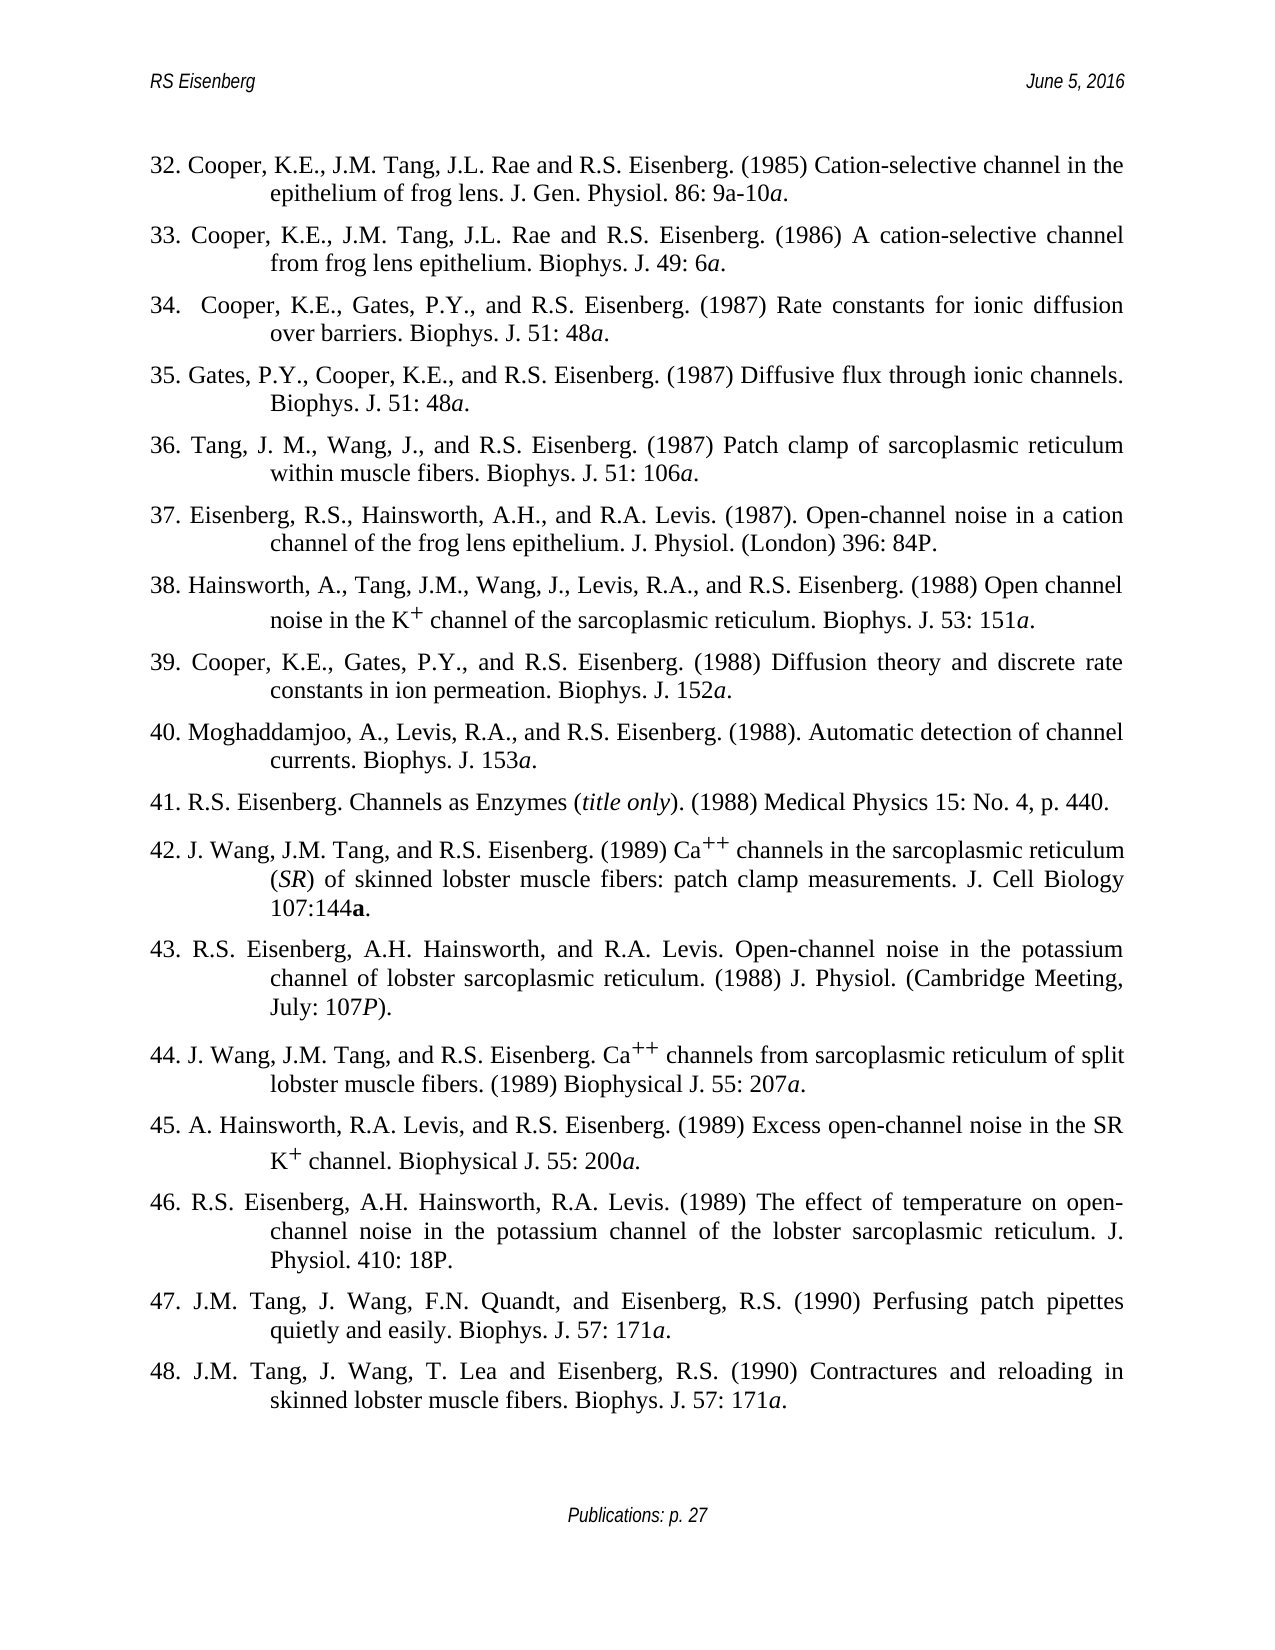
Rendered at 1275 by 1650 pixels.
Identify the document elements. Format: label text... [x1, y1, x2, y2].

text 45. A. Hainsworth, R.A. Levis, and R.S. Eisenberg. (1989) Excess open-channel noise in the SR K+ channel. Biophysical J. 55: 200a. [150, 1110, 1125, 1175]
text 41. R.S. Eisenberg. Channels as Enzymes (title only). (1988) Medical Physics 15: No. 4, p. 440. [150, 787, 1125, 816]
text 38. Hainsworth, A., Tang, J.M., Wang, J., Levis, R.A., and R.S. Eisenberg. (1988) Open channel noise in the K+ channel of the sarcoplasmic reticulum. Biophys. J. 53: 151a. [150, 570, 1125, 634]
text 35. Gates, P.Y., Cooper, K.E., and R.S. Eisenberg. (1987) Diffusive flux through ionic channels. Biophys. J. 51: 48a. [150, 360, 1125, 417]
text 46. R.S. Eisenberg, A.H. Hainsworth, R.A. Levis. (1989) The effect of temperature on open-channel noise in the potassium channel of the lobster sarcoplasmic reticulum. J. Physiol. 410: 18P. [150, 1187, 1125, 1273]
text 44. J. Wang, J.M. Tang, and R.S. Eisenberg. Ca++ channels from sarcoplasmic reticulum of split lobster muscle fibers. (1989) Biophysical J. 55: 207a. [150, 1033, 1125, 1097]
text 43. R.S. Eisenberg, A.H. Hainsworth, and R.A. Levis. Open-channel noise in the potassium channel of lobster sarcoplasmic reticulum. (1988) J. Physiol. (Cambridge Meeting, July: 107P). [150, 934, 1125, 1020]
text 34. Cooper, K.E., Gates, P.Y., and R.S. Eisenberg. (1987) Rate constants for ionic diffusion over barriers. Biophys. J. 51: 48a. [150, 290, 1125, 347]
text 37. Eisenberg, R.S., Hainsworth, A.H., and R.A. Levis. (1987). Open-channel noise in a cation channel of the frog lens epithelium. J. Physiol. (London) 396: 84P. [150, 500, 1125, 557]
text 47. J.M. Tang, J. Wang, F.N. Quandt, and Eisenberg, R.S. (1990) Perfusing patch pipettes quietly and easily. Biophys. J. 57: 171a. [150, 1286, 1125, 1343]
text 32. Cooper, K.E., J.M. Tang, J.L. Rae and R.S. Eisenberg. (1985) Cation-selective channel in the epithelium of frog lens. J. Gen. Physiol. 86: 9a-10a. [150, 150, 1125, 207]
text 42. J. Wang, J.M. Tang, and R.S. Eisenberg. (1989) Ca++ channels in the sarcoplasmic reticulum (SR) of skinned lobster muscle fibers: patch clamp measurements. J. Cell Biology 107:144a. [150, 828, 1125, 922]
text 48. J.M. Tang, J. Wang, T. Lea and Eisenberg, R.S. (1990) Contractures and reloading in skinned lobster muscle fibers. Biophys. J. 57: 171a. [150, 1356, 1125, 1413]
text 33. Cooper, K.E., J.M. Tang, J.L. Rae and R.S. Eisenberg. (1986) A cation-selective channel from frog lens epithelium. Biophys. J. 49: 6a. [150, 220, 1125, 277]
text 40. Moghaddamjoo, A., Levis, R.A., and R.S. Eisenberg. (1988). Automatic detection of channel currents. Biophys. J. 153a. [150, 717, 1125, 774]
text 39. Cooper, K.E., Gates, P.Y., and R.S. Eisenberg. (1988) Diffusion theory and discrete rate constants in ion permeation. Biophys. J. 152a. [150, 647, 1125, 704]
text 36. Tang, J. M., Wang, J., and R.S. Eisenberg. (1987) Patch clamp of sarcoplasmic reticulum within muscle fibers. Biophys. J. 51: 106a. [150, 430, 1125, 487]
